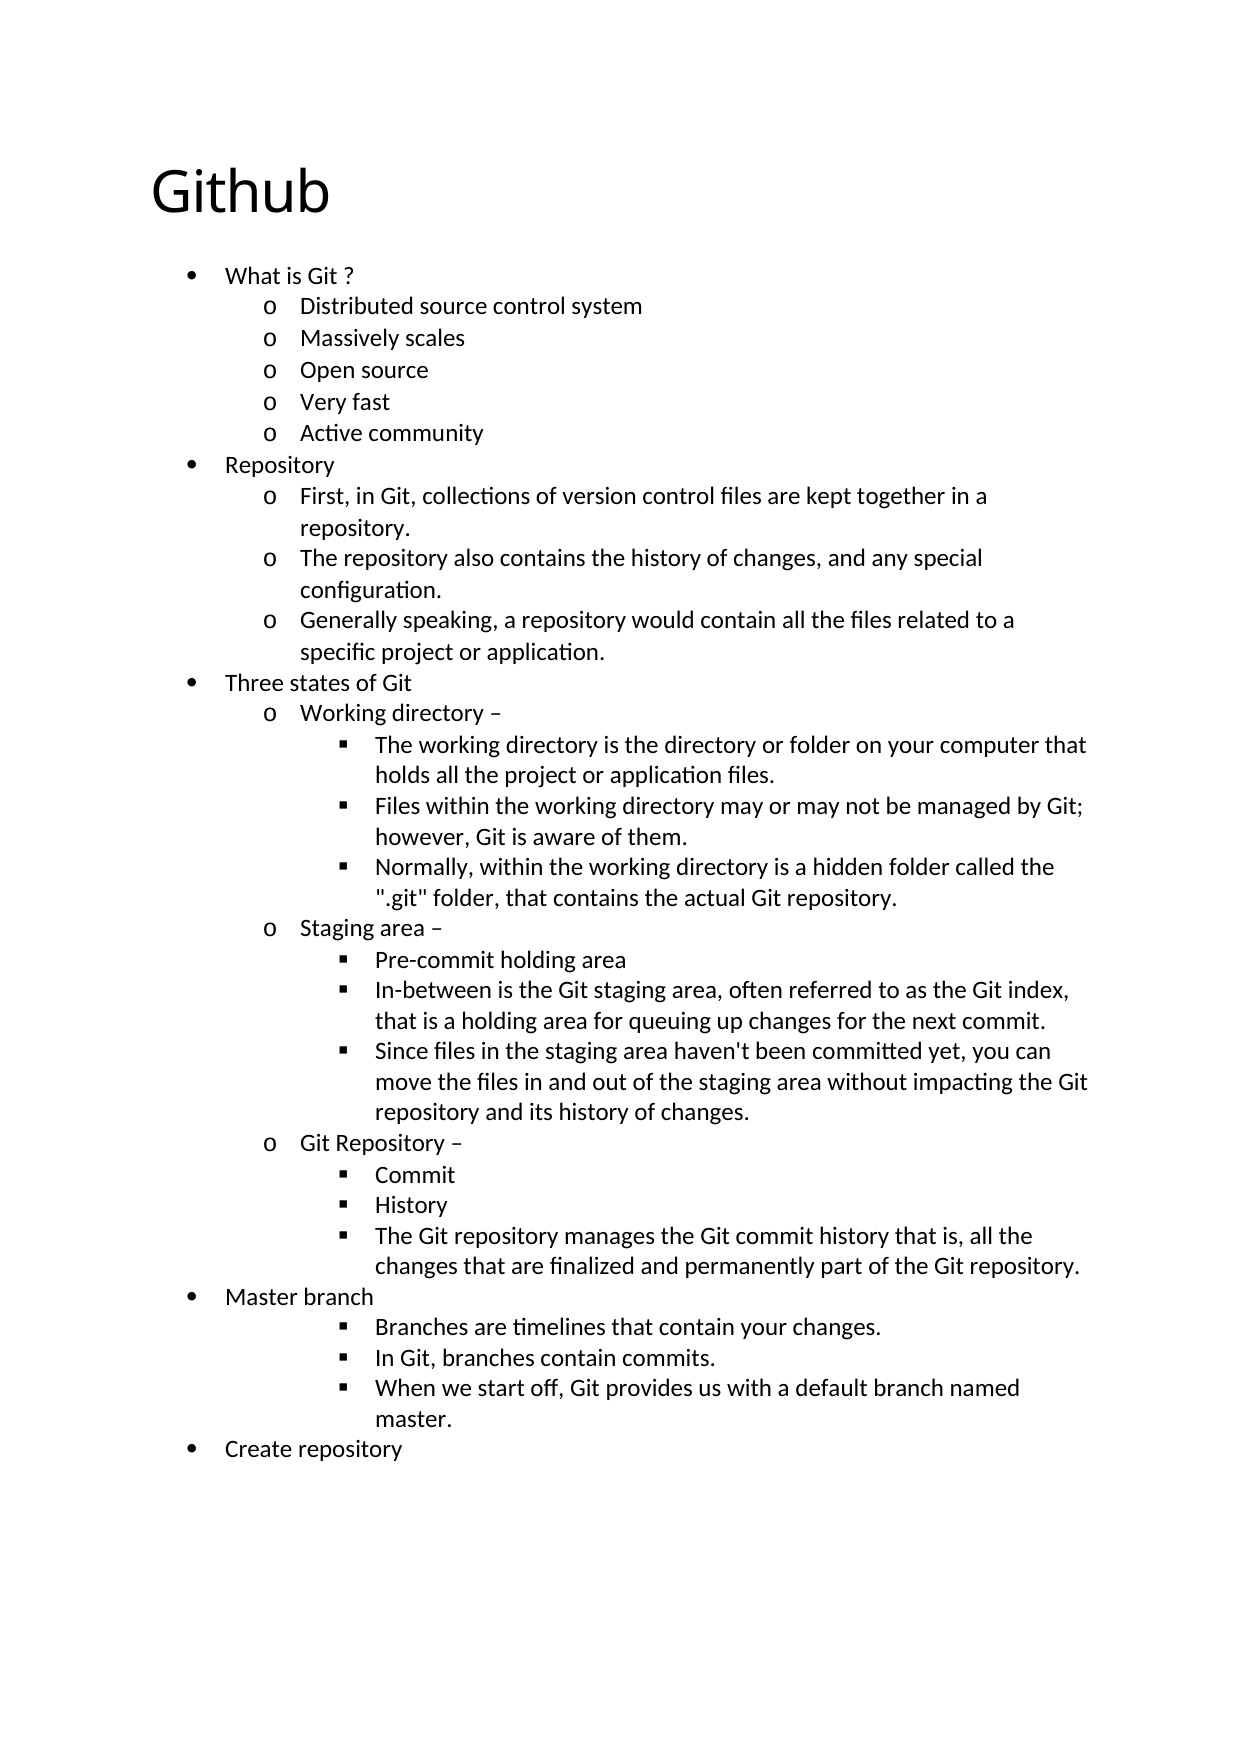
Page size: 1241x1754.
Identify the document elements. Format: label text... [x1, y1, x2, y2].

list Pre-commit holding area [337, 944, 1090, 974]
list Create repository [187, 1433, 1090, 1464]
list Generally speaking, a repository would contain all the files related to a specific project or application. [262, 604, 1090, 667]
list When we start off, Git provides us with a default branch named master. [337, 1372, 1090, 1433]
list The Git repository manages the Git commit history that is, all the changes that are finalized and permanently part of the Git repository. [337, 1220, 1090, 1281]
list Normally, within the working directory is a hidden folder called the ".git" folder, that contains the actual Git repository. [337, 851, 1090, 912]
list Open source [262, 354, 1090, 386]
list Staging area – [262, 912, 1090, 944]
list Three states of Git [187, 667, 1090, 697]
list Working directory – [262, 697, 1090, 729]
list In Git, branches contain commits. [337, 1342, 1090, 1372]
list Files within the working directory may or may not be managed by Git; however, Git is aware of them. [337, 790, 1090, 851]
list Repository [187, 449, 1090, 480]
list The working directory is the directory or folder on your computer that holds all the project or application files. [337, 729, 1090, 790]
list First, in Git, collections of version control files are kept together in a repository. [262, 480, 1090, 542]
list Very fast [262, 386, 1090, 418]
list Branches are timelines that contain your changes. [337, 1311, 1090, 1342]
list Master branch [187, 1281, 1090, 1311]
list Distributed source control system [262, 291, 1090, 322]
list Git Repository – [262, 1127, 1090, 1159]
list Commit [337, 1159, 1090, 1189]
title Github [150, 150, 1090, 229]
list Massively scales [262, 322, 1090, 354]
list History [337, 1189, 1090, 1220]
list Since files in the staging area haven't been committed yet, you can move the files in and out of the staging area without impacting the Git repository and its history of changes. [337, 1036, 1090, 1127]
list What is Git ? [187, 260, 1090, 291]
list Active community [262, 418, 1090, 449]
list The repository also contains the history of changes, and any special configuration. [262, 542, 1090, 604]
list In-between is the Git staging area, often referred to as the Git index, that is a holding area for queuing up changes for the next commit. [337, 974, 1090, 1036]
